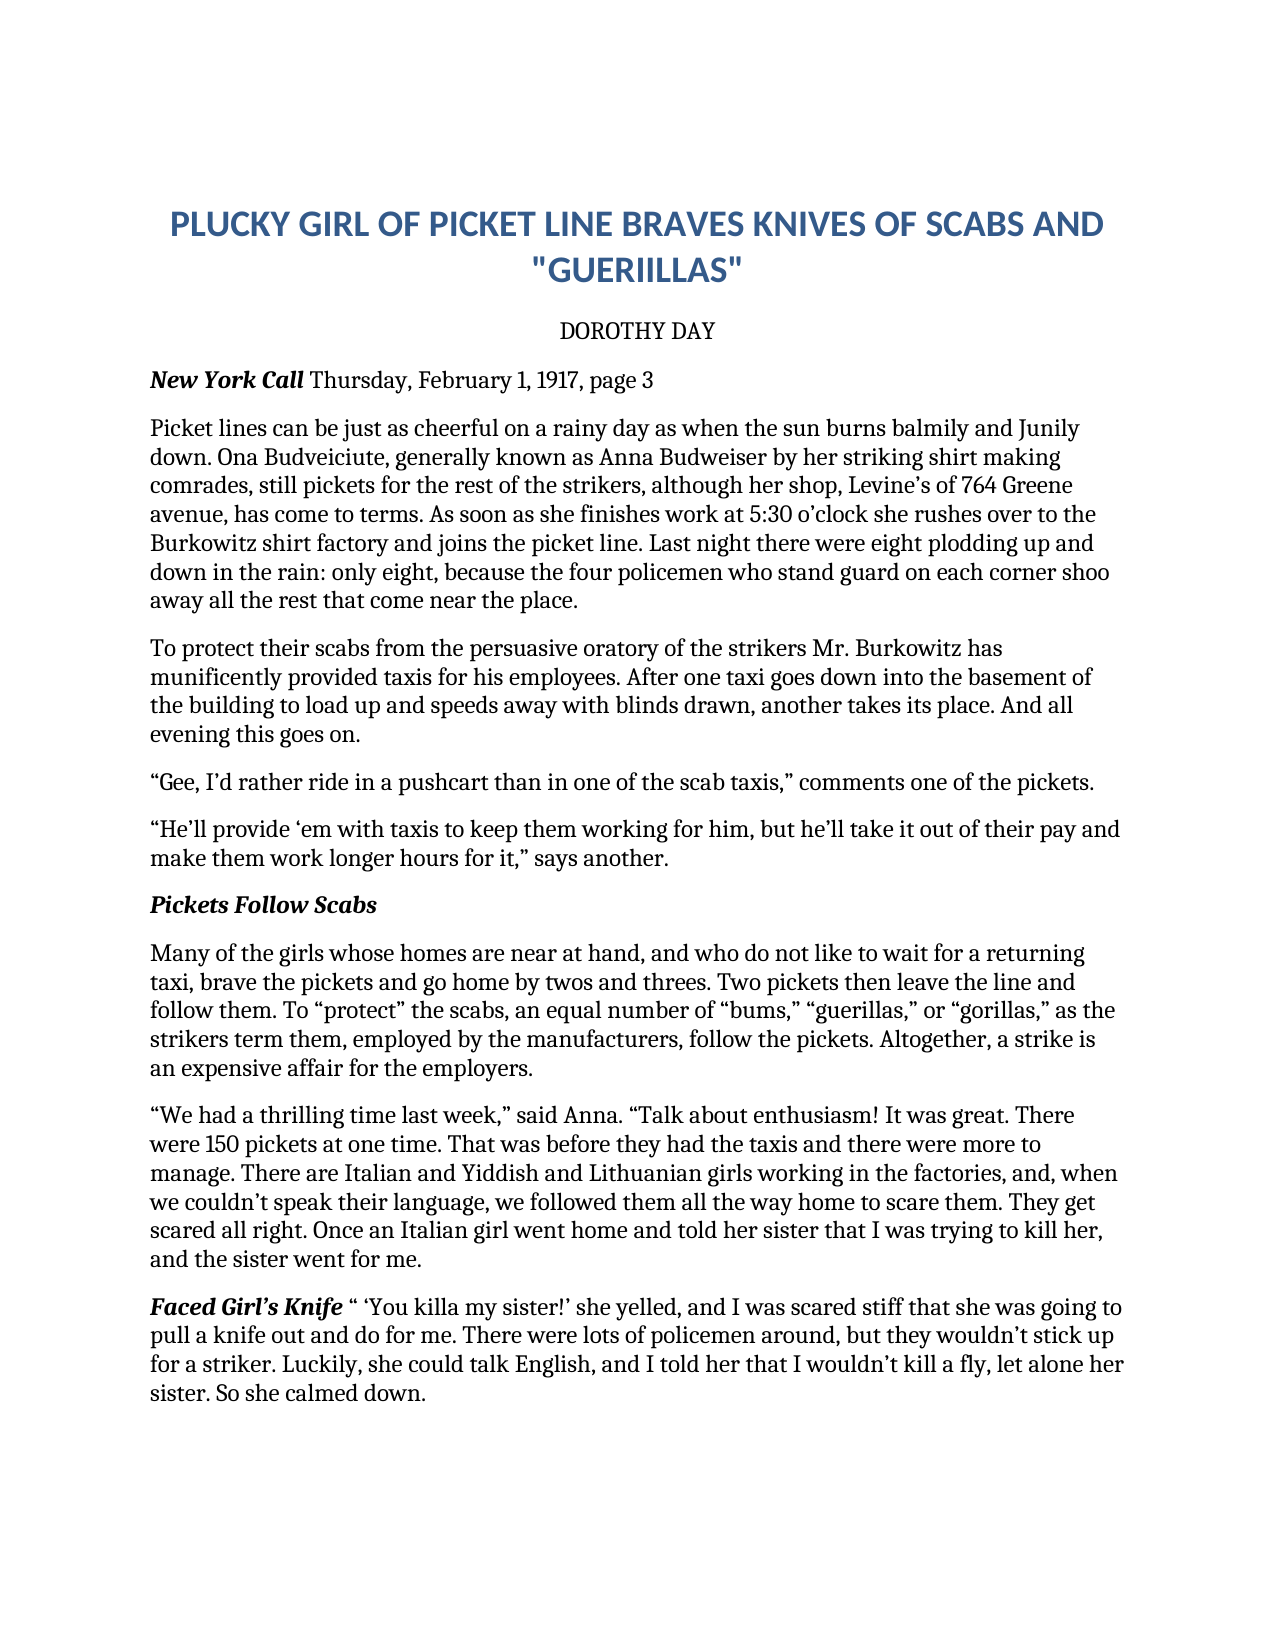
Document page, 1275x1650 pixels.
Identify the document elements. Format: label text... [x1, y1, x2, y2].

text Many of the girls whose homes are near at hand, and who do not like to wait for a returning taxi, brave the pickets and go home by twos and threes. Two pickets then leave the line and follow them. To “protect” the scabs, an equal number of “bums,” “guerillas,” or “gorillas,” as the strikers term them, employed by the manufacturers, follow the pickets. Altogether, a strike is an expensive affair for the employers. [150, 939, 1125, 1082]
text “Gee, I’d rather ride in a pushcart than in one of the scab taxis,” comments one of the pickets. [150, 767, 1125, 796]
text To protect their scabs from the persuasive oratory of the strikers Mr. Burkowitz has munificently provided taxis for his employees. After one taxi goes down into the basement of the building to load up and speeds away with blinds drawn, another takes its place. And all evening this goes on. [150, 634, 1125, 749]
text “He’ll provide ‘em with taxis to keep them working for him, but he’ll take it out of their pay and make them work longer hours for it,” says another. [150, 815, 1125, 872]
text New York Call Thursday, February 1, 1917, page 3 [150, 366, 1125, 395]
text “We had a thrilling time last week,” said Anna. “Talk about enthusiasm! It was great. There were 150 pickets at one time. That was before they had the taxis and there were more to manage. There are Italian and Yiddish and Lithuanian girls working in the factories, and, when we couldn’t speak their language, we followed them all the way home to scare them. They get scared all right. Once an Italian girl went home and told her sister that I was trying to kill her, and the sister went for me. [150, 1101, 1125, 1274]
text Picket lines can be just as cheerful on a rainy day as when the sun burns balmily and Junily down. Ona Budveiciute, generally known as Anna Budweiser by her striking shirt making comrades, still pickets for the rest of the strikers, although her shop, Levine’s of 764 Greene avenue, has come to terms. As soon as she finishes work at 5:30 o’clock she rushes over to the Burkowitz shirt factory and joins the picket line. Last night there were eight plodding up and down in the rain: only eight, because the four policemen who stand guard on each corner shoo away all the rest that come near the place. [150, 414, 1125, 615]
title PLUCKY GIRL OF PICKET LINE BRAVES KNIVES OF SCABS AND "GUERIILLAS" [150, 200, 1125, 292]
text Pickets Follow Scabs [150, 891, 1125, 920]
text Faced Girl’s Knife “ ‘You killa my sister!’ she yelled, and I was scared stiff that she was going to pull a knife out and do for me. There were lots of policemen around, but they wouldn’t stick up for a striker. Luckily, she could talk English, and I told her that I wouldn’t kill a fly, let alone her sister. So she calmed down. [150, 1292, 1125, 1407]
text DOROTHY DAY [150, 317, 1125, 345]
